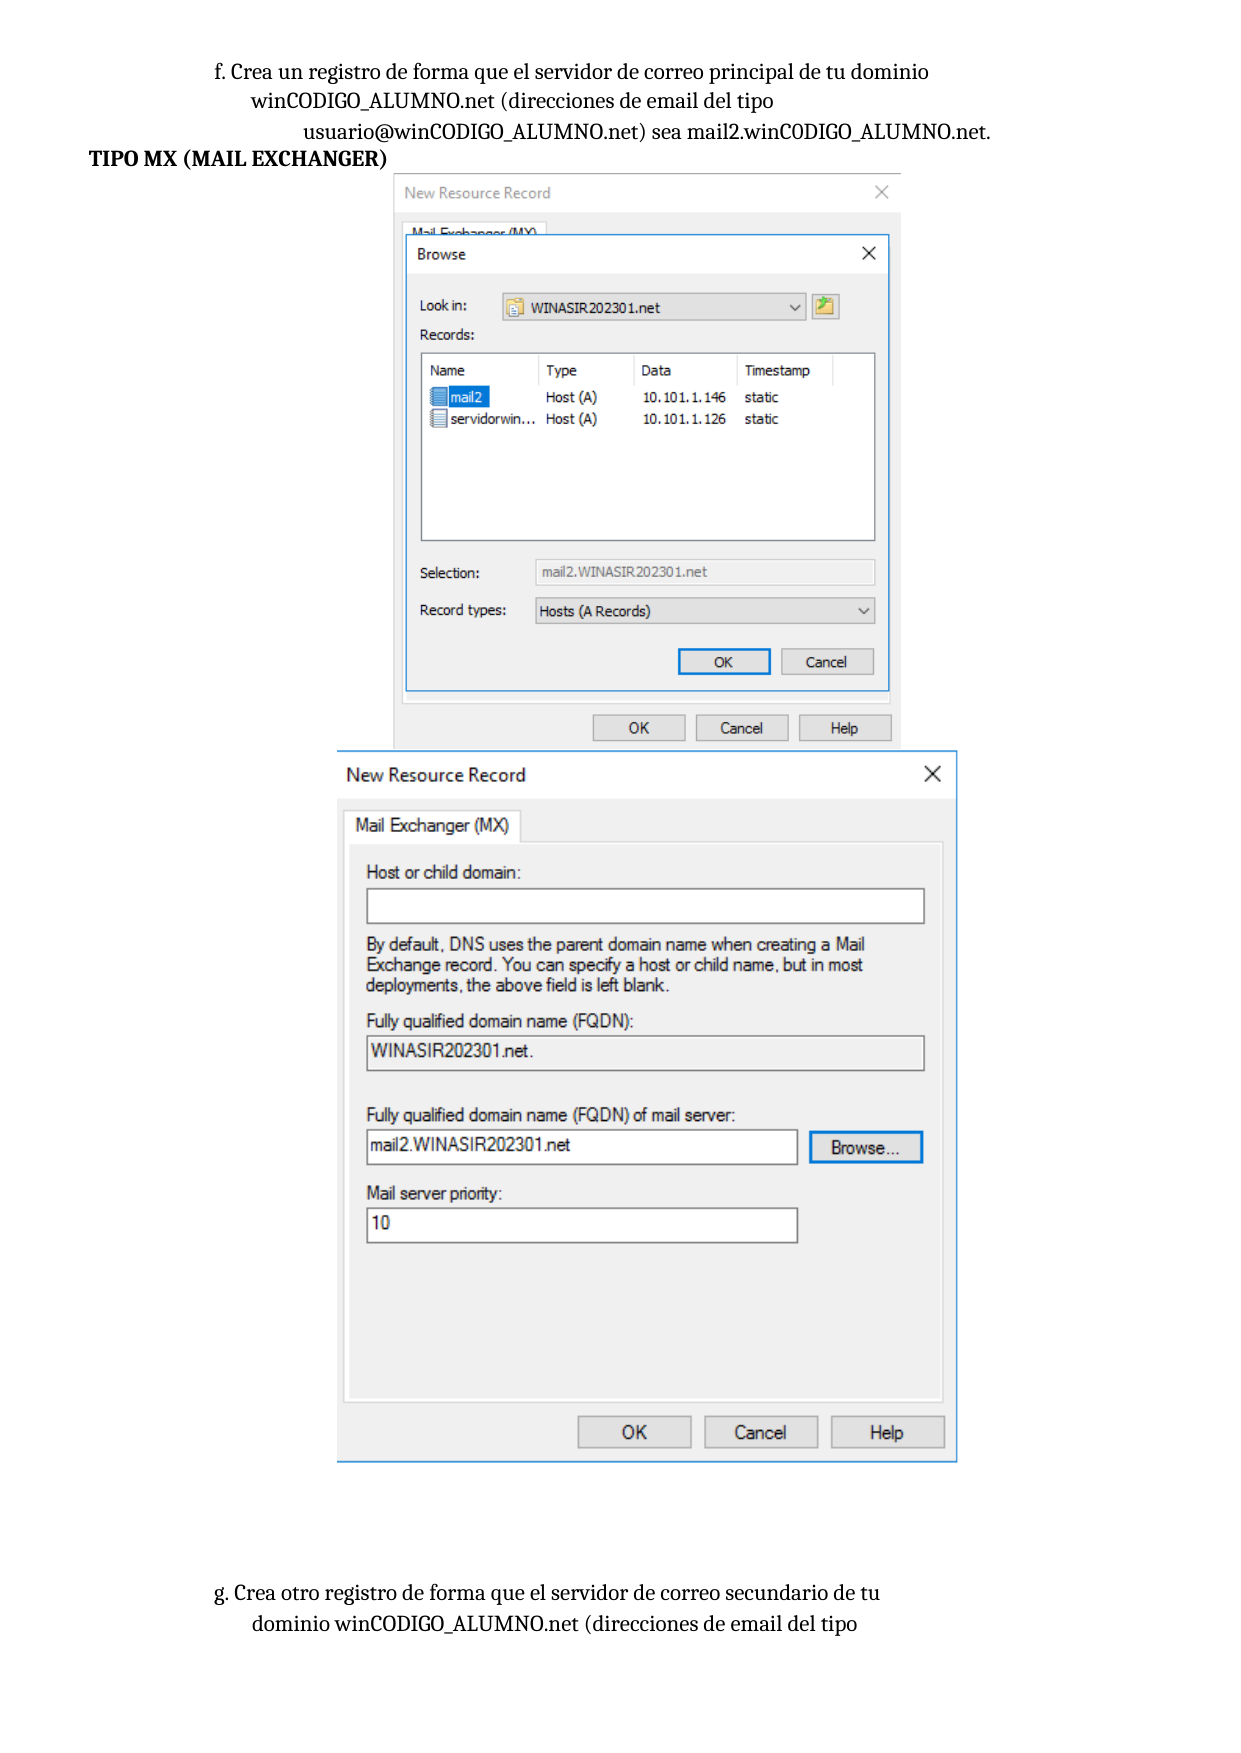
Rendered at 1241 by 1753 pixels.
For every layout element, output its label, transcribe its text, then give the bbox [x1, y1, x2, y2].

picture [393, 173, 901, 749]
text f. Crea un registro de forma que el servidor de correo principal de tu dominio winCODIGO_ALUMNO.net (direcciones de email del tipo [214, 58, 1068, 114]
text dominio winCODIGO_ALUMNO.net (direcciones de email del tipo [252, 1610, 1206, 1637]
text TIPO MX (MAIL EXCHANGER) [88, 146, 1206, 173]
picture [337, 750, 958, 1466]
text usuario@winCODIGO_ALUMNO.net) sea mail2.winC0DIGO_ALUMNO.net. [88, 119, 1206, 145]
text g. Crea otro registro de forma que el servidor de correo secundario de tu [214, 1580, 1206, 1606]
